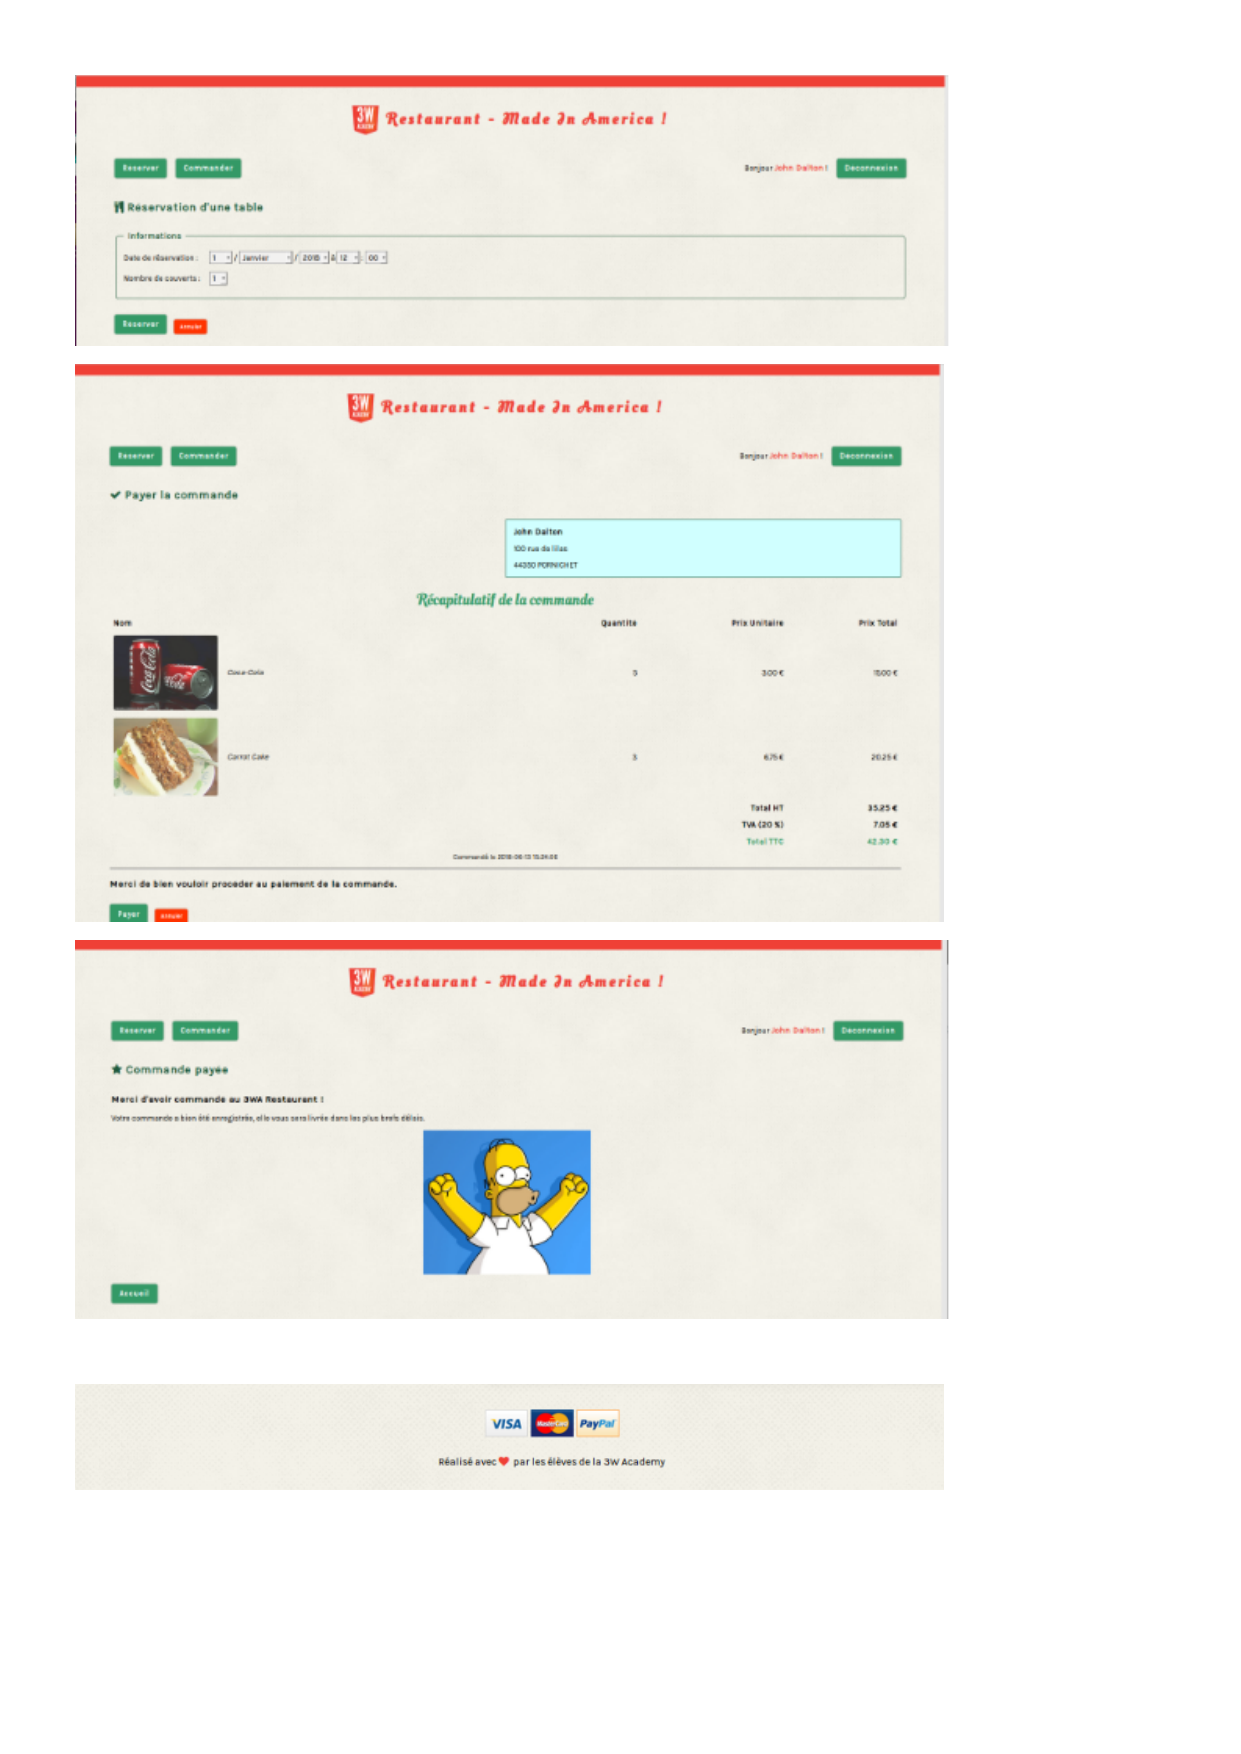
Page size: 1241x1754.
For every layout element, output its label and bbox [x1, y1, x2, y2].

picture [75, 364, 944, 922]
picture [75, 1384, 944, 1490]
picture [75, 75, 949, 346]
picture [75, 940, 949, 1319]
